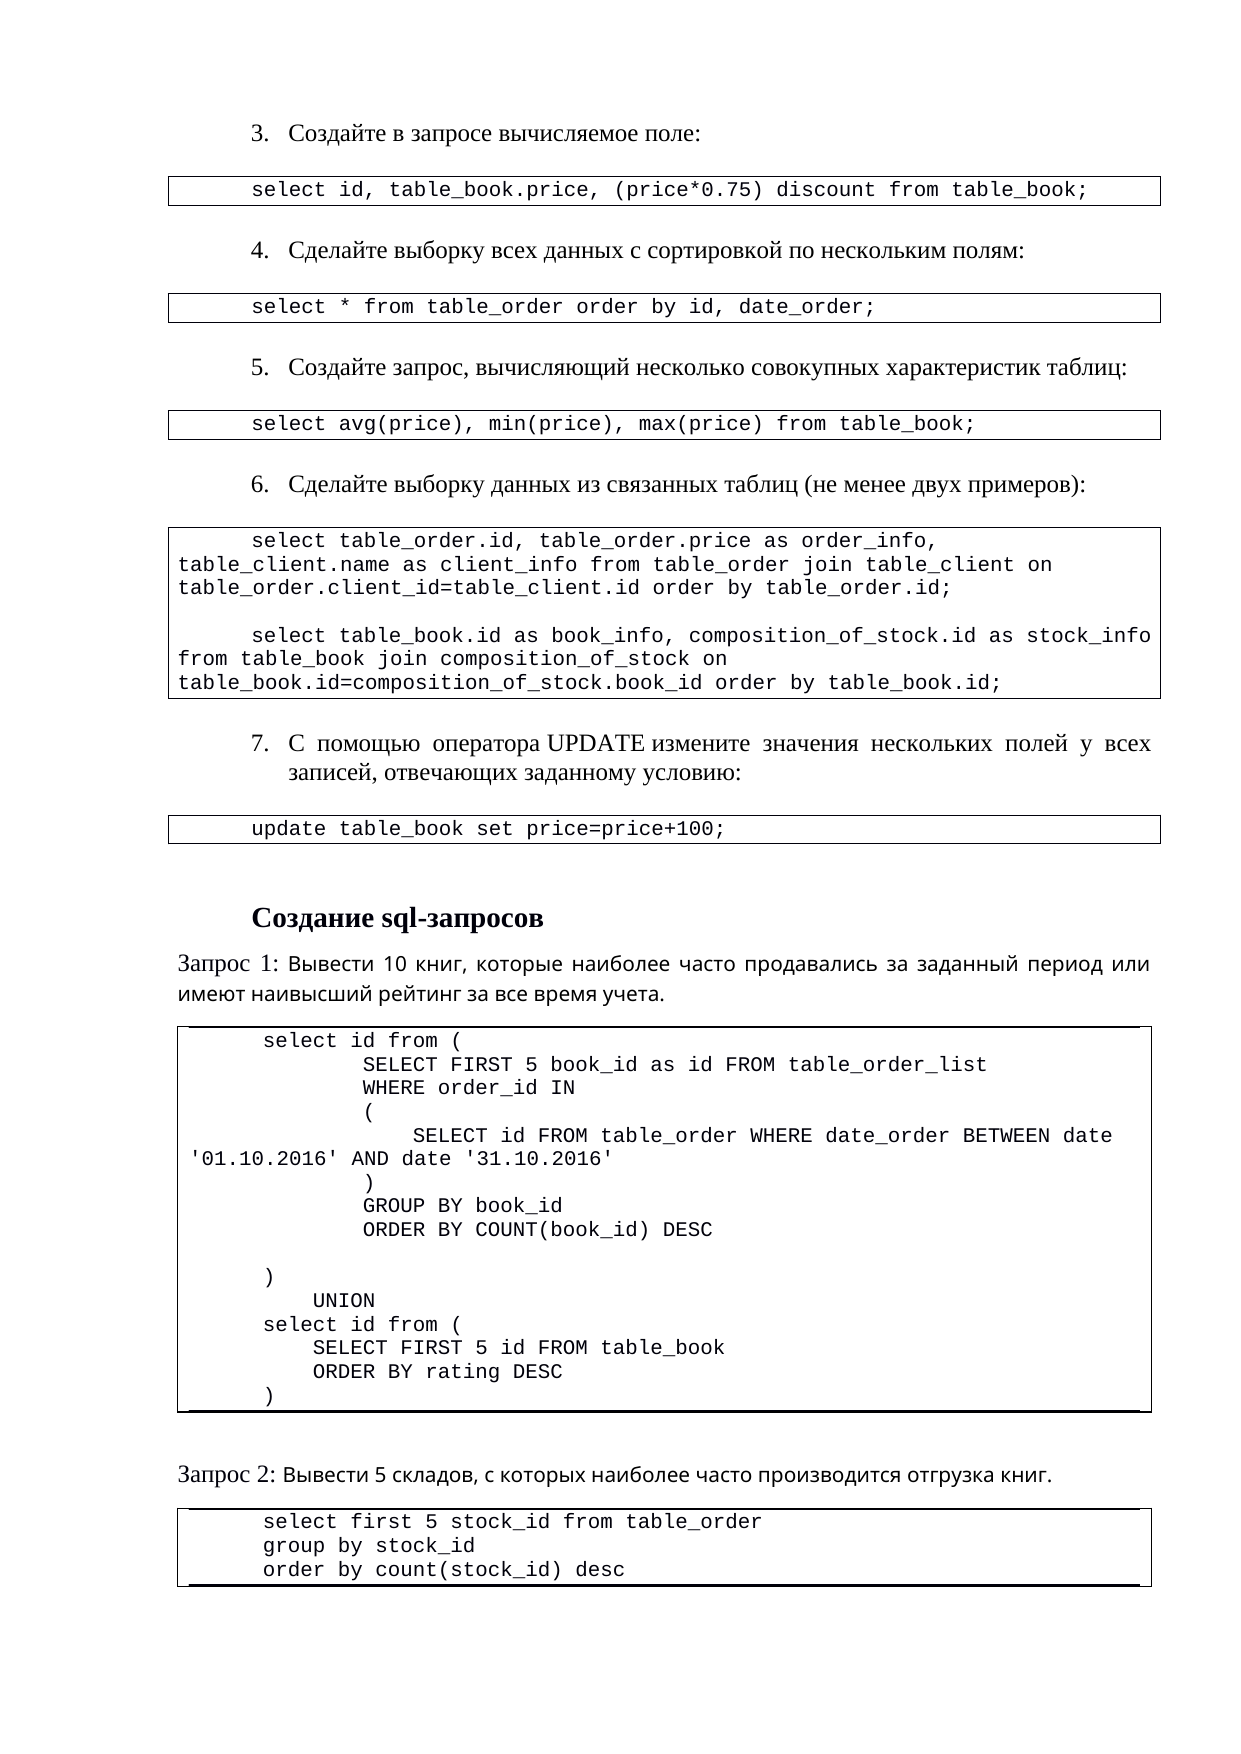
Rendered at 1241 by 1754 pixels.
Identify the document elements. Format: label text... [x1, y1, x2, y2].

text Запрос 2: Вывести 5 складов, с которых наиболее часто производится отгрузка книг. [177, 1459, 1152, 1489]
text update table_book set price=price+100; [169, 816, 1160, 843]
text select id, table_book.price, (price*0.75) discount from table_book; [169, 177, 1160, 205]
text select avg(price), min(price), max(price) from table_book; [169, 411, 1160, 439]
text select table_book.id as book_info, composition_of_stock.id as stock_info from table_book join composition_of_stock on table_book.id=composition_of_stock.book_id order by table_book.id; [169, 622, 1160, 698]
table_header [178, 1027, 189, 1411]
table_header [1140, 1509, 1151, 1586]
list Создайте запрос, вычисляющий несколько совокупных характеристик таблиц: [251, 352, 1152, 381]
subtitle Создание sql-запросов [251, 900, 1152, 933]
text Запрос 1: Вывести 10 книг, которые наиболее часто продавались за заданный период или имеют наивысший рейтинг за все время учета. [177, 948, 1152, 1007]
text select table_order.id, table_order.price as order_info, table_client.name as client_info from table_order join table_client on table_order.client_id=table_client.id order by table_order.id; [169, 528, 1160, 601]
list С помощью оператора UPDATE измените значения нескольких полей у всех записей, отвечающих заданному условию: [251, 728, 1152, 785]
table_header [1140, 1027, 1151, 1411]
list Сделайте выборку всех данных с сортировкой по нескольким полям: [251, 235, 1152, 264]
list Сделайте выборку данных из связанных таблиц (не менее двух примеров): [251, 469, 1152, 498]
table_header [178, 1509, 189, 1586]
list Создайте в запросе вычисляемое поле: [251, 118, 1152, 147]
text select * from table_order order by id, date_order; [169, 294, 1160, 322]
